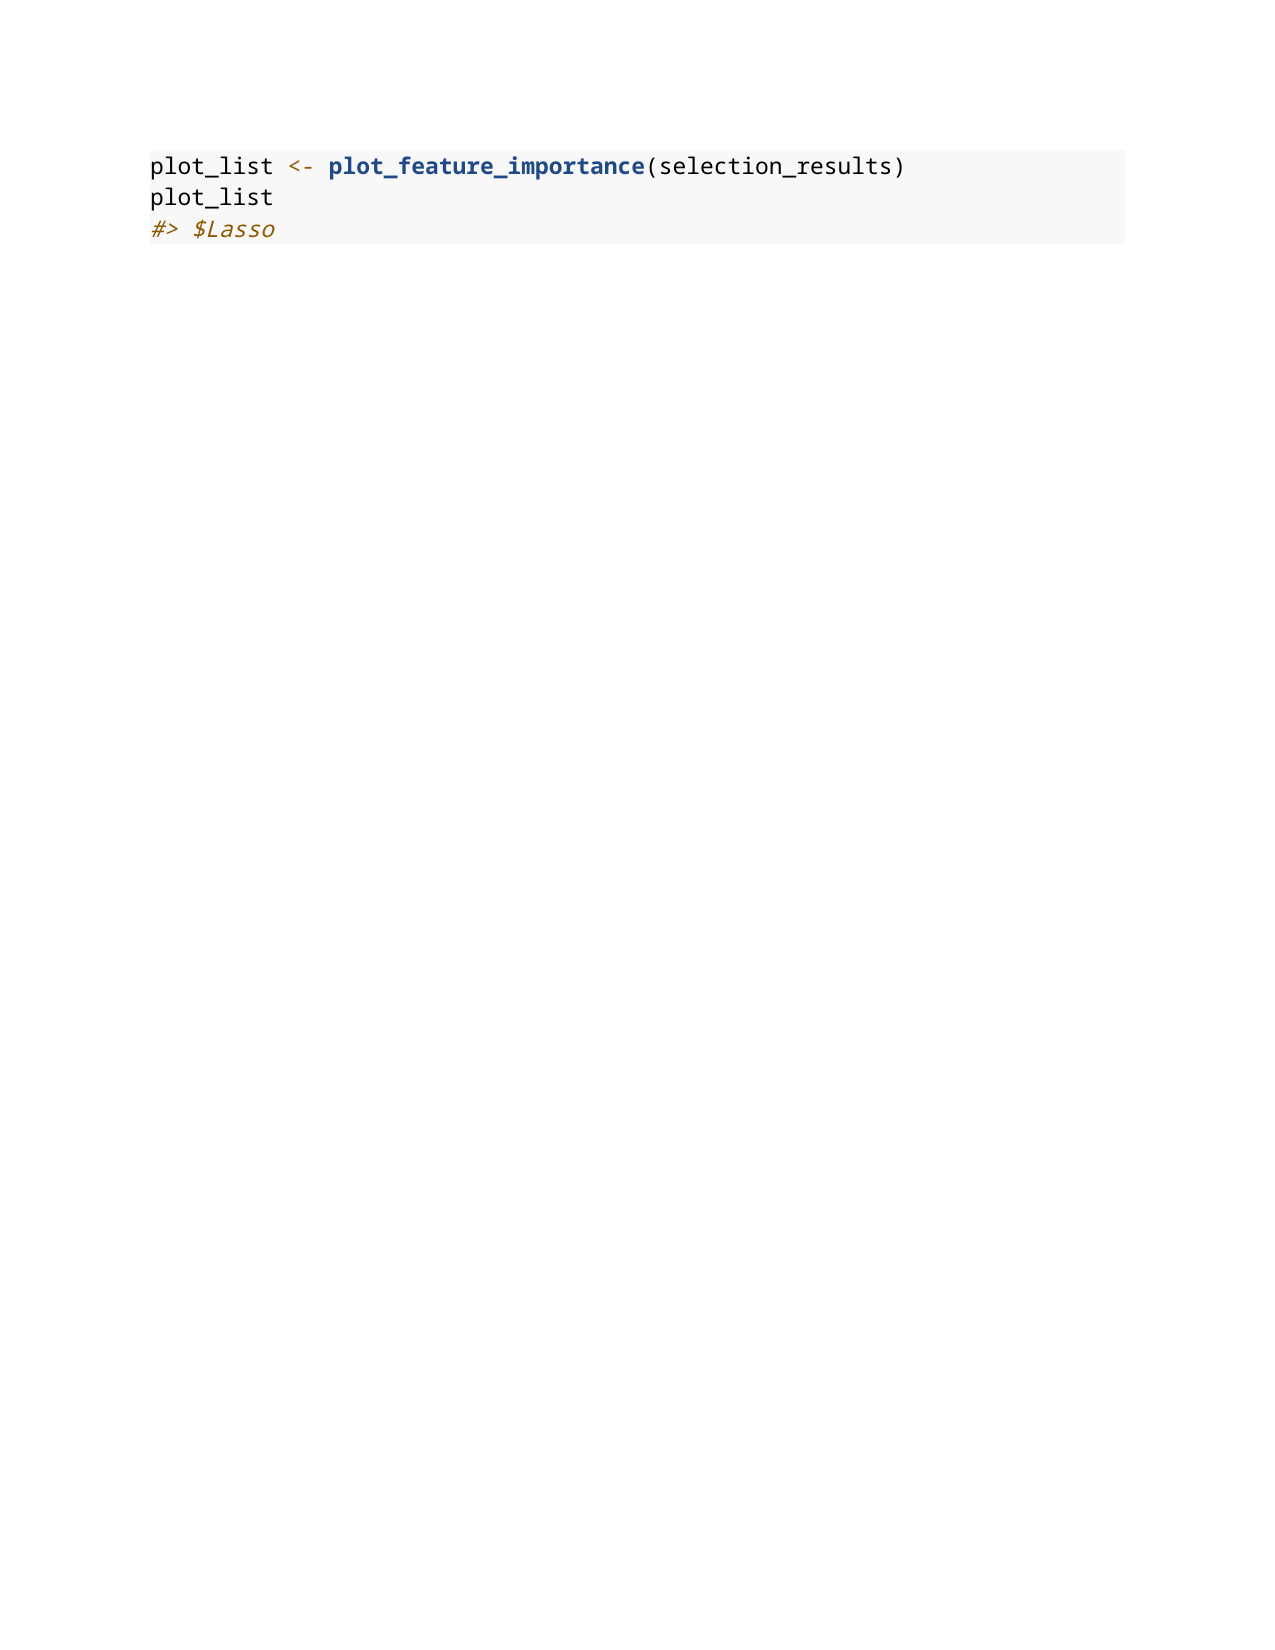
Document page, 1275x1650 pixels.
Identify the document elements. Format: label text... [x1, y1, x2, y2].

text plot_list <- plot_feature_importance(selection_results) plot_list #> $Lasso [150, 150, 1125, 244]
